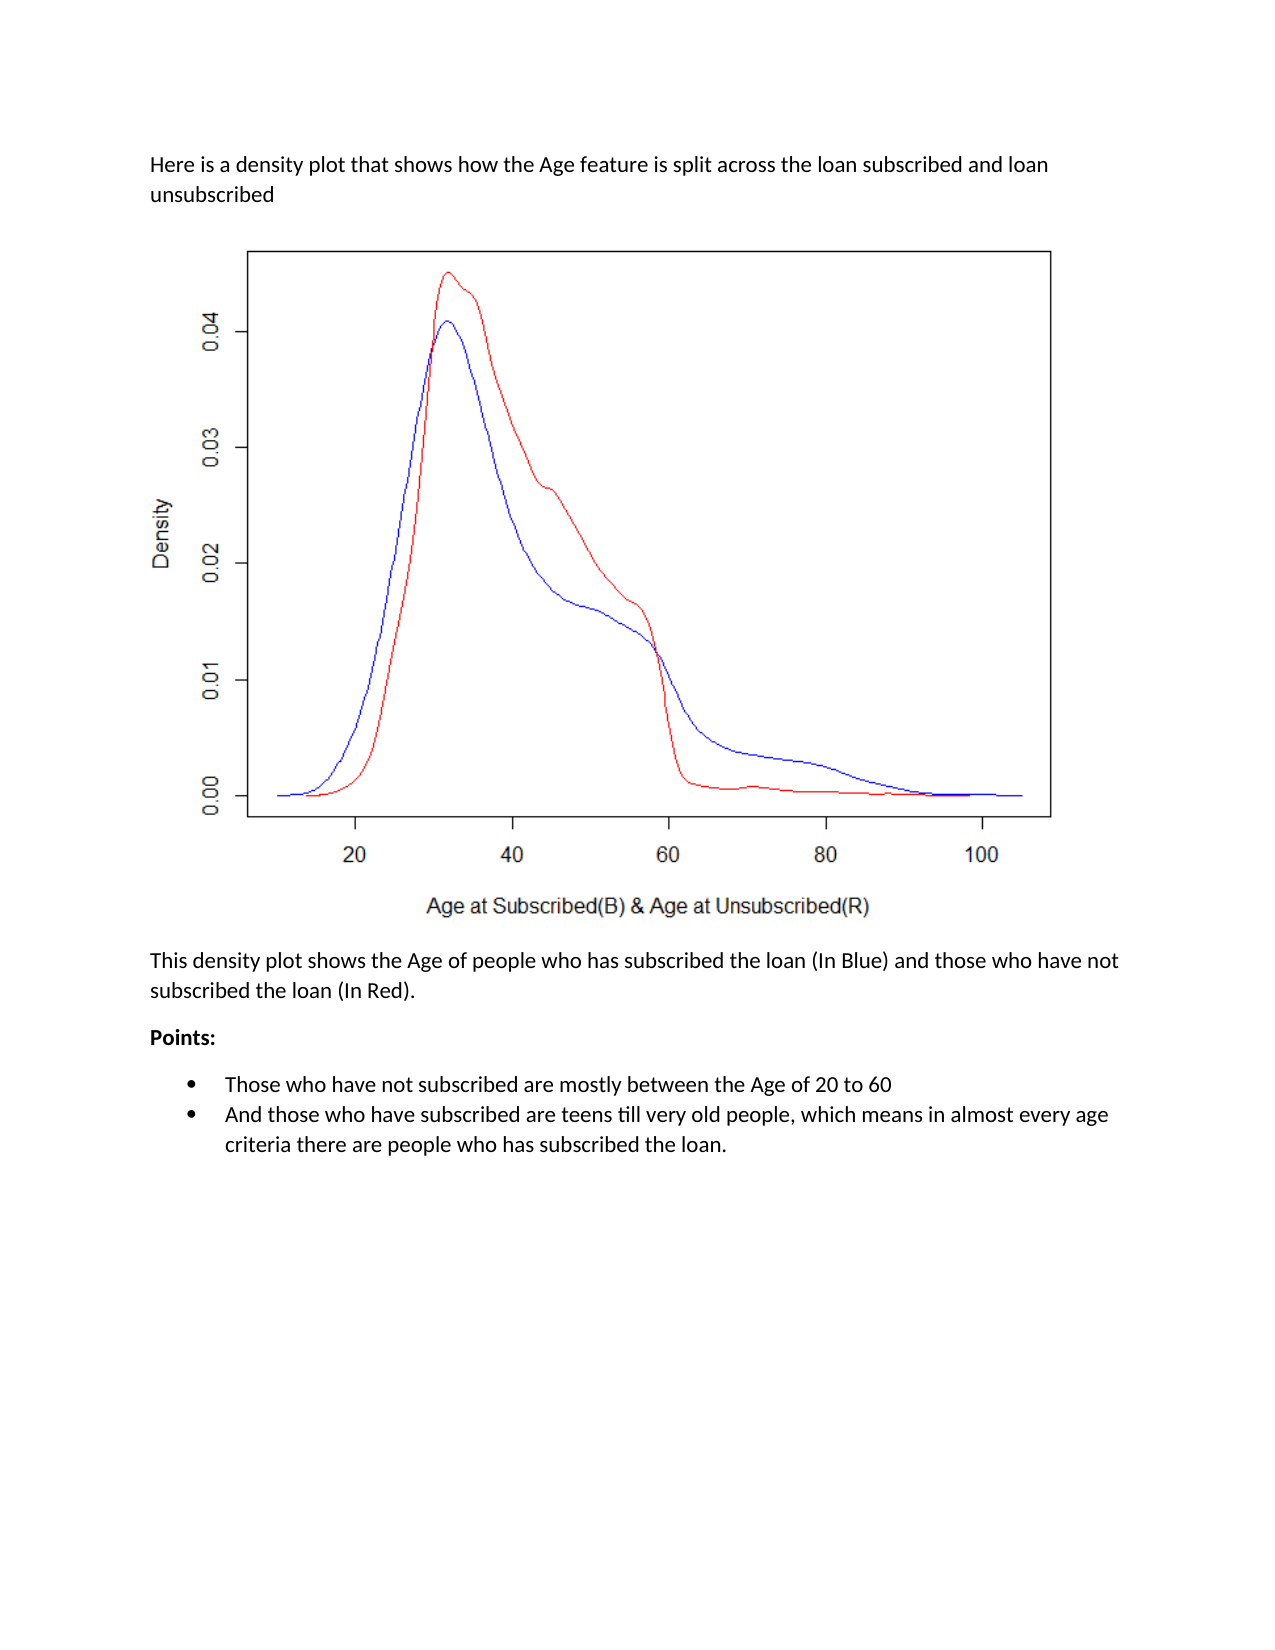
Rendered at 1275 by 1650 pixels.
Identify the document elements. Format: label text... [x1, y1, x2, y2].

text Here is a density plot that shows how the Age feature is split across the loan subscribed and loan unsubscribed [150, 150, 1125, 208]
picture [150, 227, 1062, 928]
text Points: [150, 1023, 1125, 1051]
list And those who have subscribed are teens till very old people, which means in almost every age criteria there are people who has subscribed the loan. [187, 1100, 1125, 1159]
text This density plot shows the Age of people who has subscribed the loan (In Blue) and those who have not subscribed the loan (In Red). [150, 946, 1125, 1004]
list Those who have not subscribed are mostly between the Age of 20 to 60 [187, 1070, 1125, 1098]
